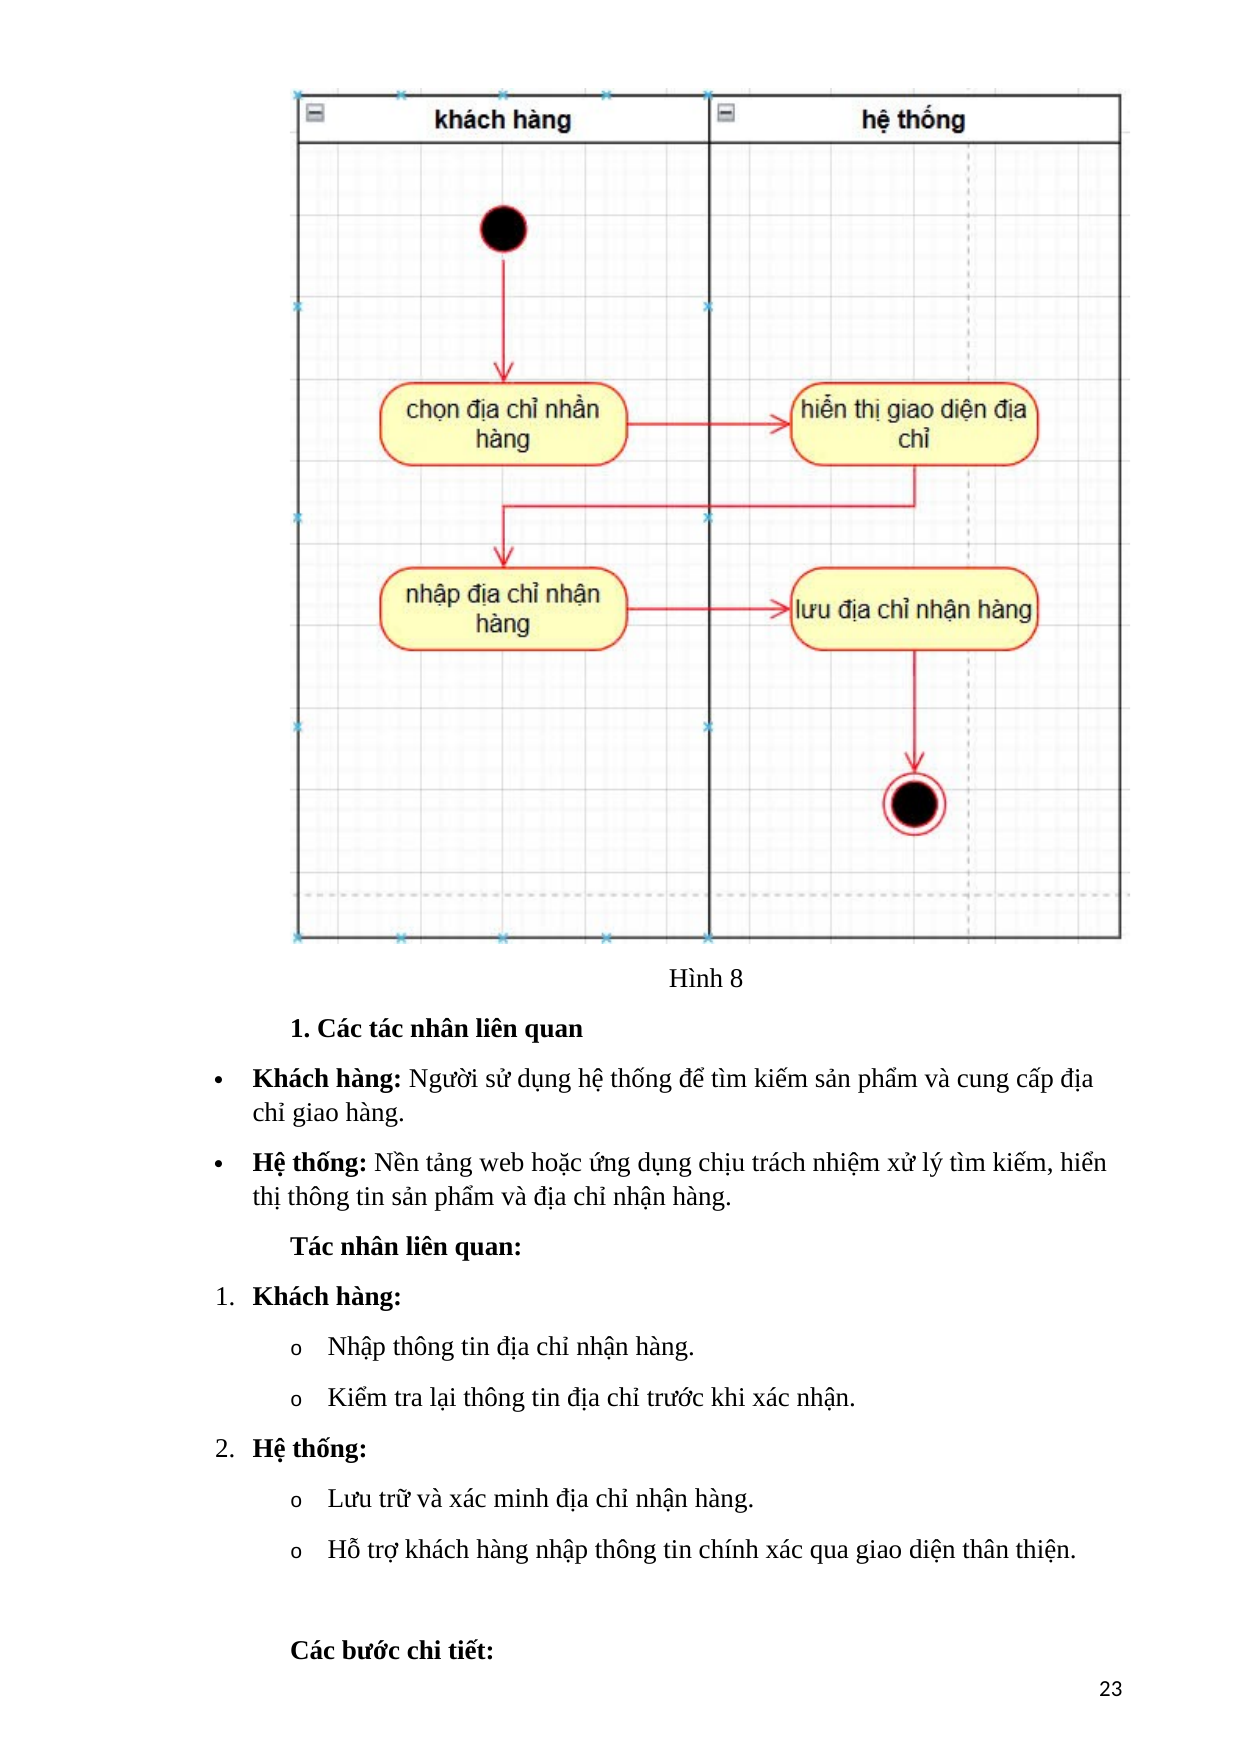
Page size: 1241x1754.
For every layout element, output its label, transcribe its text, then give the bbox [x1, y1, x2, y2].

list Hỗ trợ khách hàng nhập thông tin chính xác qua giao diện thân thiện. [290, 1533, 1122, 1564]
list Lưu trữ và xác minh địa chỉ nhận hàng. [290, 1482, 1122, 1514]
list Hệ thống: Nền tảng web hoặc ứng dụng chịu trách nhiệm xử lý tìm kiếm, hiển thị thông tin sản phẩm và địa chỉ nhận hàng. [215, 1146, 1122, 1211]
text Hình 8 [290, 962, 1122, 993]
list Khách hàng: Người sử dụng hệ thống để tìm kiếm sản phẩm và cung cấp địa chỉ giao hàng. [215, 1063, 1122, 1127]
list Kiểm tra lại thông tin địa chỉ trước khi xác nhận. [290, 1381, 1122, 1413]
text 1. Các tác nhân liên quan [290, 1012, 1122, 1043]
list Nhập thông tin địa chỉ nhận hàng. [290, 1331, 1122, 1362]
text Các bước chi tiết: [290, 1634, 1122, 1665]
picture [289, 88, 1131, 944]
list Hệ thống: [215, 1432, 1122, 1463]
list Khách hàng: [215, 1280, 1122, 1311]
text Tác nhân liên quan: [290, 1230, 1122, 1261]
